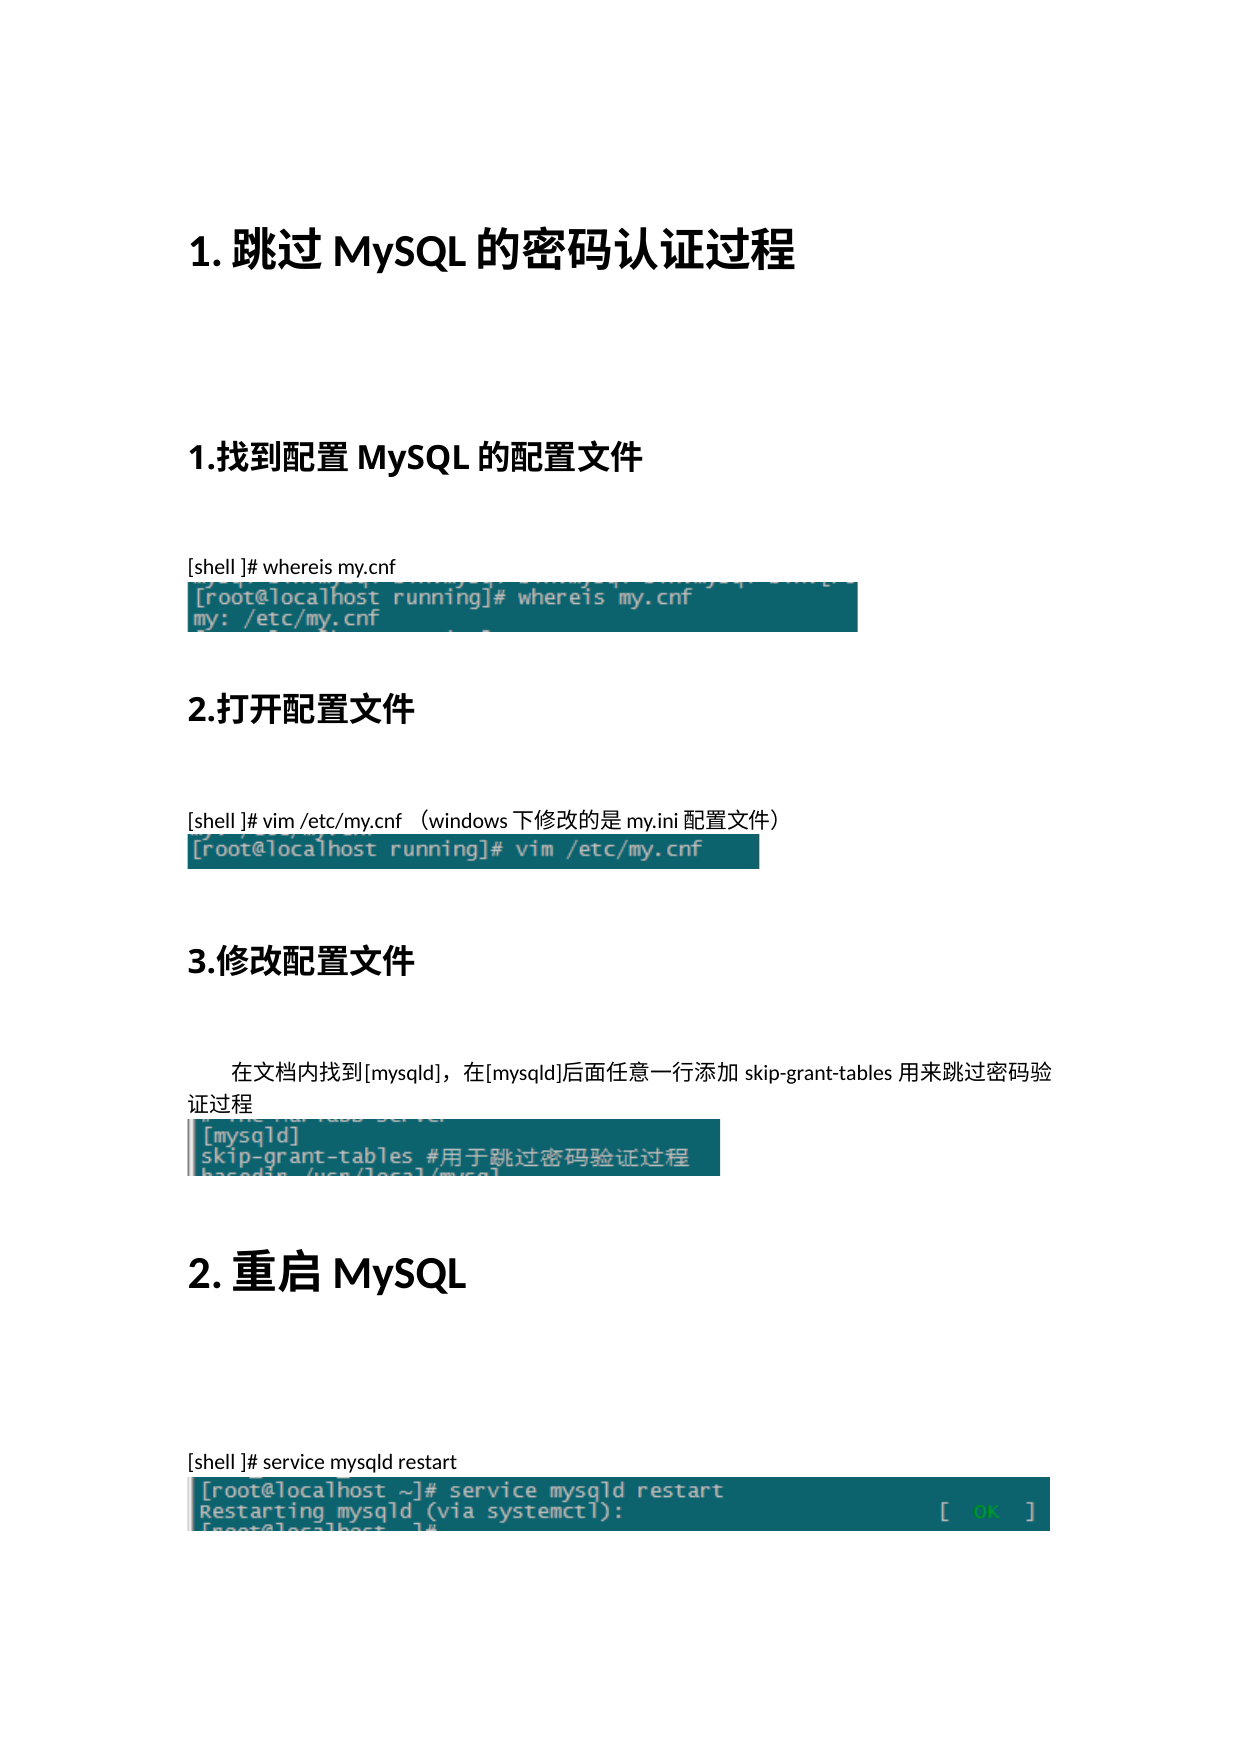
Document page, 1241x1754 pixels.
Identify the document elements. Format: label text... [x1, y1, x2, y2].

subtitle 2.打开配置文件 [187, 675, 1053, 740]
subtitle 1.找到配置MySQL的配置文件 [187, 423, 1053, 488]
text [shell ]# service mysqld restart [187, 1445, 1053, 1477]
text [shell ]# whereis my.cnf [187, 550, 1053, 583]
subtitle 3.修改配置文件 [187, 927, 1053, 992]
picture [187, 834, 760, 869]
picture [187, 1119, 721, 1176]
picture [187, 1477, 1050, 1531]
text 在文档内找到[mysqld]，在[mysqld]后面任意一行添加 skip-grant-tables 用来跳过密码验证过程 [187, 1054, 1053, 1119]
subtitle 重启MySQL [187, 1219, 1053, 1317]
text [shell ]# vim /etc/my.cnf （windows下修改的是my.ini配置文件） [187, 802, 1053, 835]
picture [187, 582, 858, 632]
subtitle 跳过MySQL的密码认证过程 [187, 197, 1053, 295]
